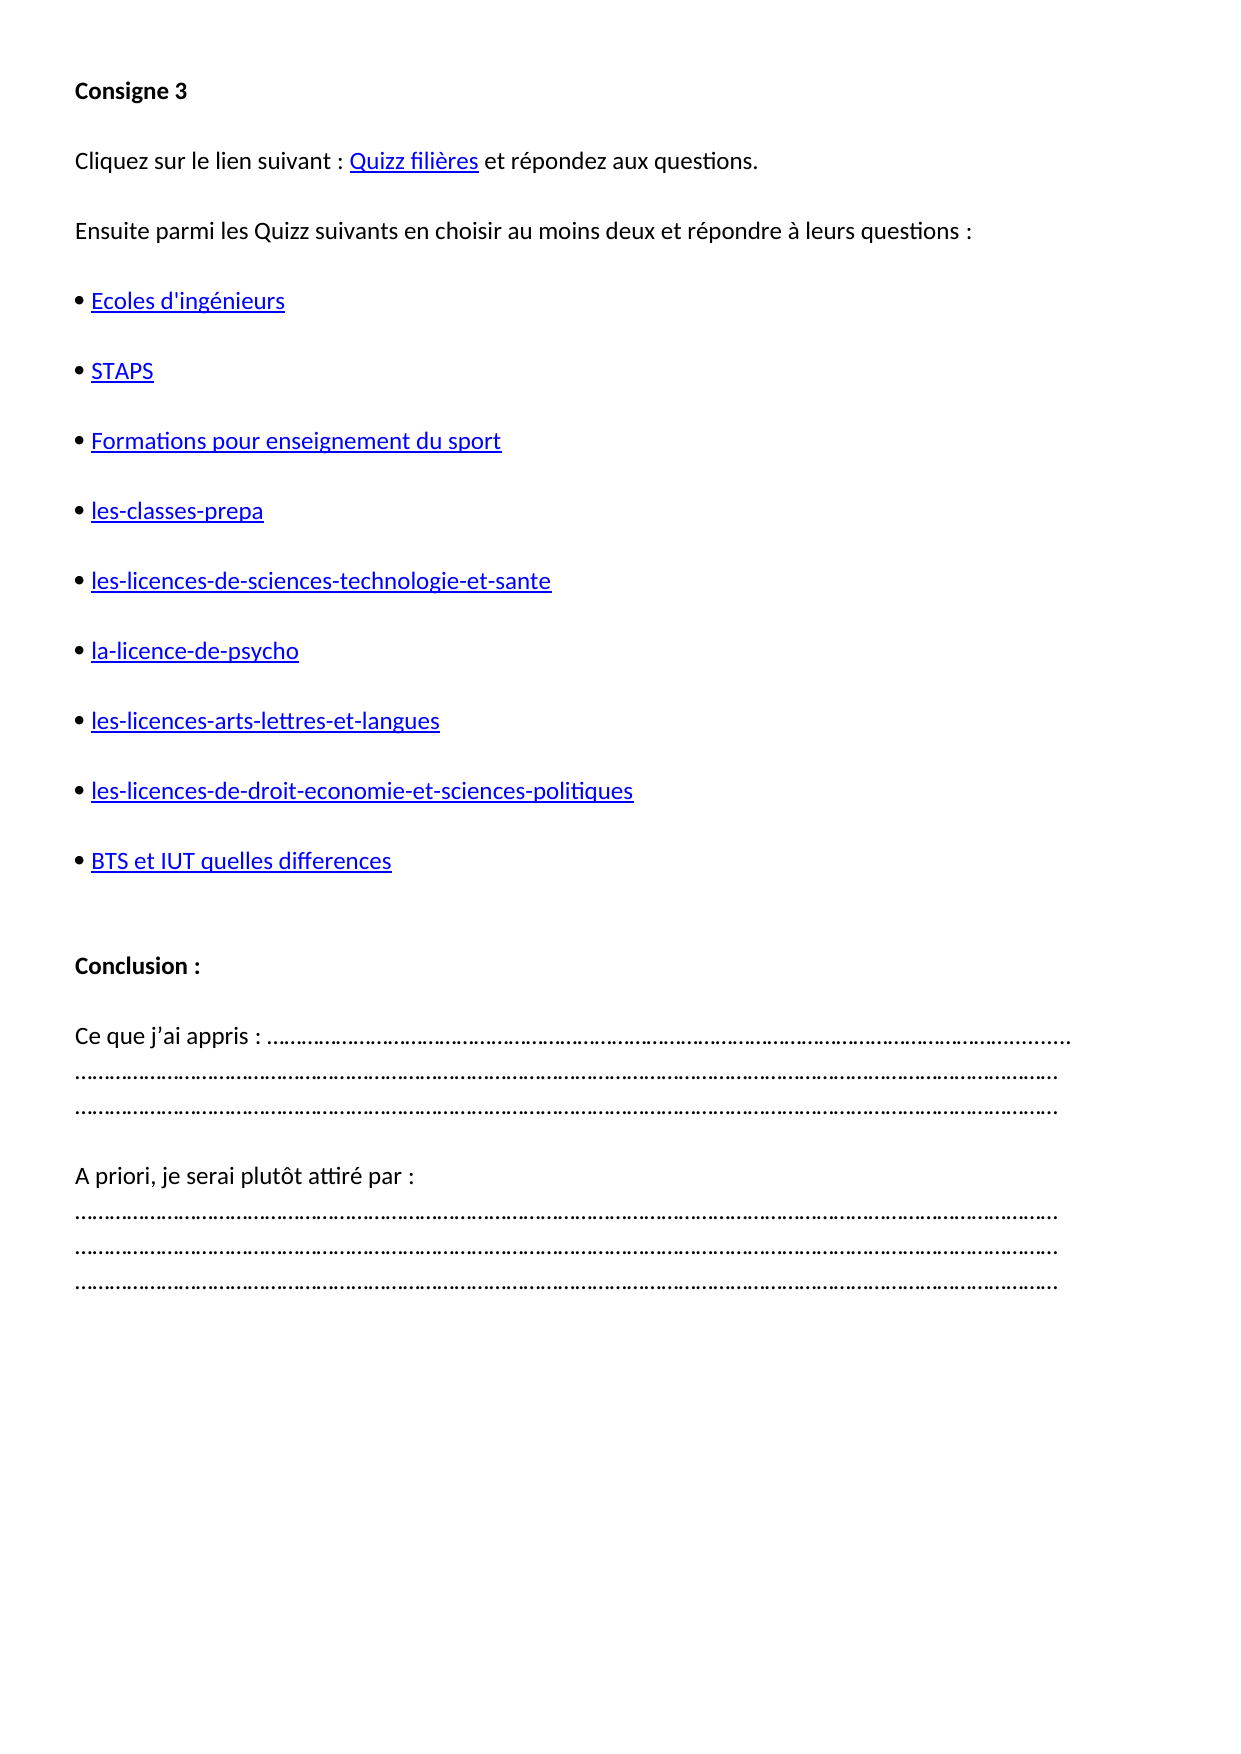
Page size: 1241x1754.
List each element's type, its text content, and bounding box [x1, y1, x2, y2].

text ……………………………………………………………………………………………………………………………………………………… [75, 1265, 1165, 1296]
text ……………………………………………………………………………………………………………………………………………………… [75, 1230, 1165, 1261]
text la-licence-de-psycho [75, 635, 1165, 666]
text A priori, je serai plutôt attiré par : [75, 1160, 1165, 1191]
text BTS et IUT quelles differences [75, 845, 1165, 876]
text les-licences-de-sciences-technologie-et-sante [75, 565, 1165, 596]
text Ecoles d'ingénieurs [75, 285, 1165, 316]
text STAPS [75, 355, 1165, 386]
text ……………………………………………………………………………………………………………………………………………………… [75, 1090, 1165, 1121]
text ……………………………………………………………………………………………………………………………………………………… [75, 1195, 1165, 1226]
text les-licences-de-droit-economie-et-sciences-politiques [75, 775, 1165, 806]
text Ensuite parmi les Quizz suivants en choisir au moins deux et répondre à leurs questions : [75, 215, 1165, 246]
text Consigne 3 [75, 75, 1165, 106]
text Ce que j’ai appris : ………………………………………………………………………………………………………………….......... [75, 1020, 1165, 1051]
text ……………………………………………………………………………………………………………………………………………………… [75, 1055, 1165, 1086]
text Cliquez sur le lien suivant : Quizz filières et répondez aux questions. [75, 145, 1165, 176]
text Conclusion : [75, 950, 1165, 981]
text les-classes-prepa [75, 495, 1165, 526]
text Formations pour enseignement du sport [75, 425, 1165, 456]
text les-licences-arts-lettres-et-langues [75, 705, 1165, 736]
